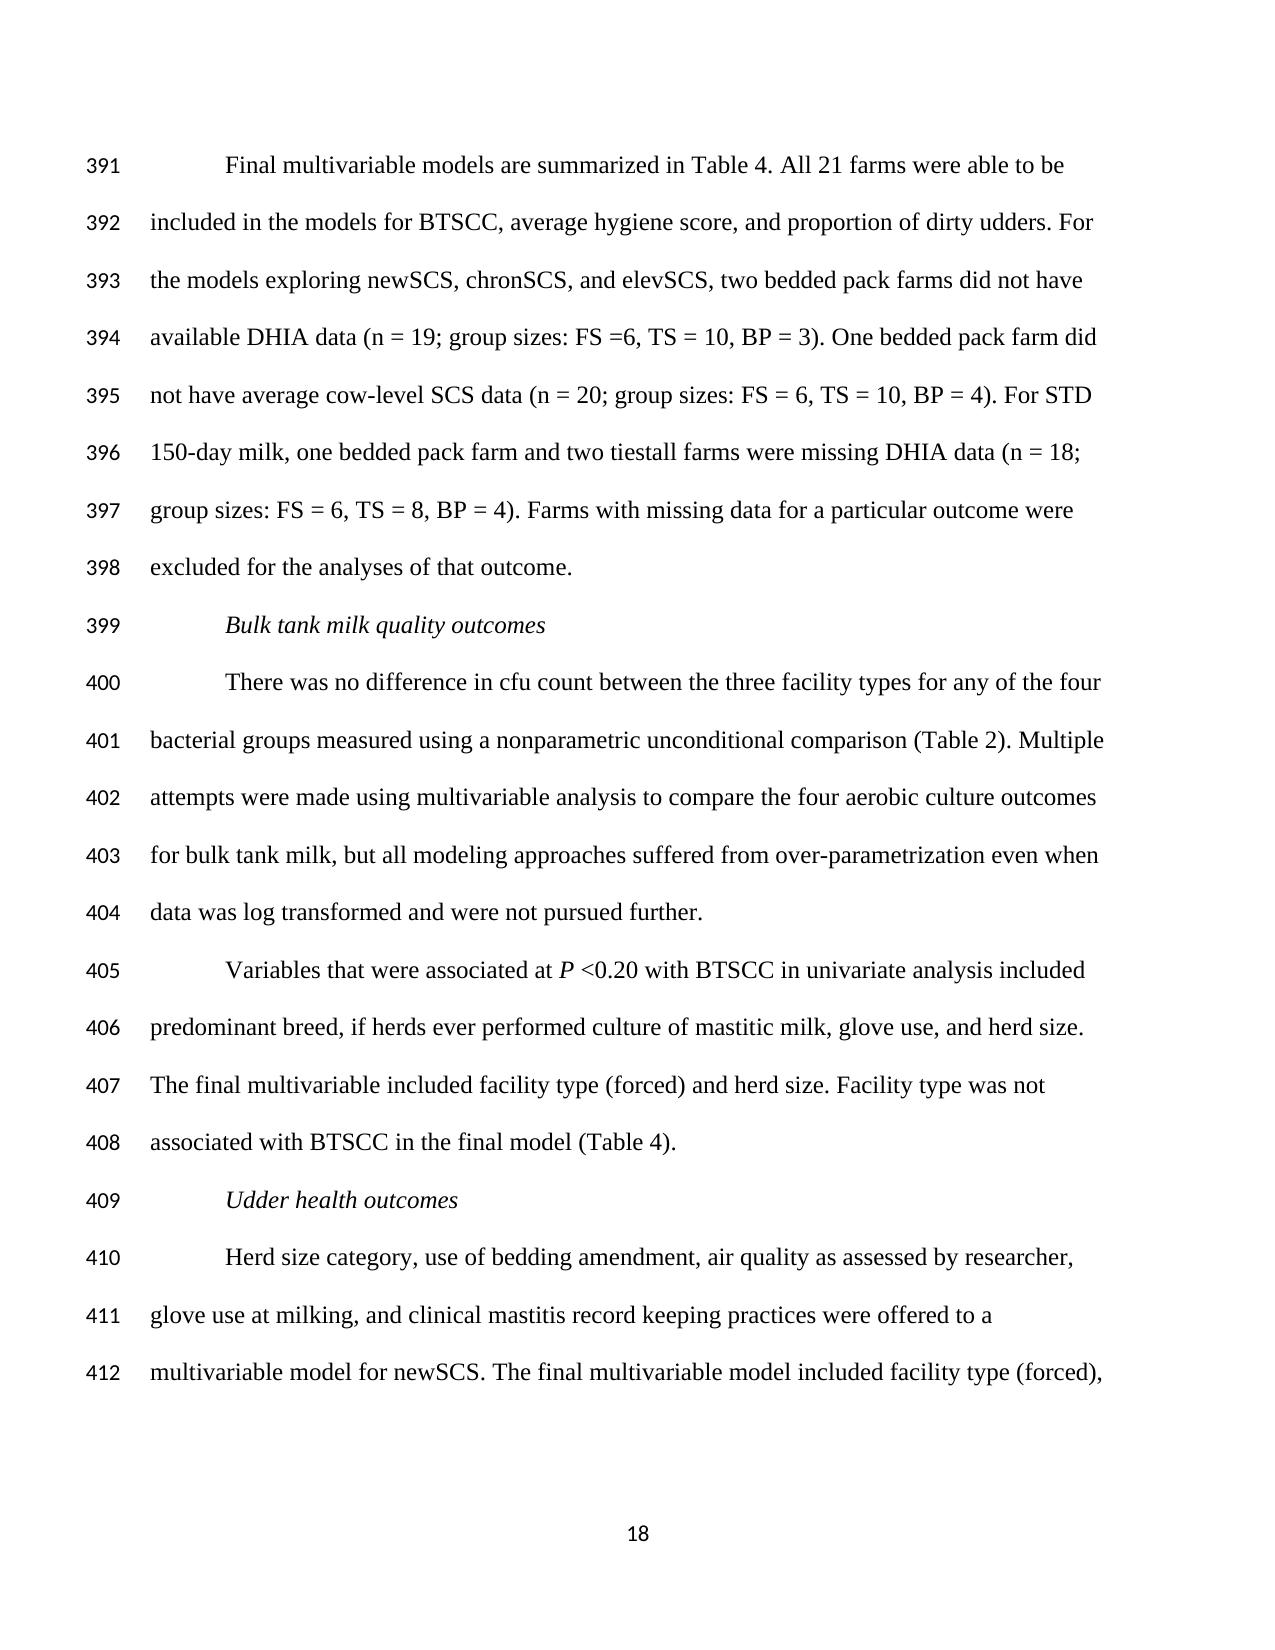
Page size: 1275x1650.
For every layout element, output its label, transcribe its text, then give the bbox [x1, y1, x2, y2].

list Variables that were associated at P <0.20 with BTSCC in univariate analysis included predominant breed, if herds ever performed culture of mastitic milk, glove use, and herd size. The final multivariable included facility type (forced) and herd size. Facility type was not associated with BTSCC in the final model (Table 4). [150, 955, 1125, 1156]
list Final multivariable models are summarized in Table 4. All 21 farms were able to be included in the models for BTSCC, average hygiene score, and proportion of dirty udders. For the models exploring newSCS, chronSCS, and elevSCS, two bedded pack farms did not have available DHIA data (n = 19; group sizes: FS =6, TS = 10, BP = 3). One bedded pack farm did not have average cow-level SCS data (n = 20; group sizes: FS = 6, TS = 10, BP = 4). For STD 150-day milk, one bedded pack farm and two tiestall farms were missing DHIA data (n = 18; group sizes: FS = 6, TS = 8, BP = 4). Farms with missing data for a particular outcome were excluded for the analyses of that outcome. [150, 150, 1125, 581]
list Bulk tank milk quality outcomes [150, 610, 1125, 639]
list There was no difference in cfu count between the three facility types for any of the four bacterial groups measured using a nonparametric unconditional comparison (Table 2). Multiple attempts were made using multivariable analysis to compare the four aerobic culture outcomes for bulk tank milk, but all modeling approaches suffered from over-parametrization even when data was log transformed and were not pursued further. [150, 667, 1125, 926]
list Udder health outcomes [150, 1185, 1125, 1214]
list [150, 1242, 1125, 1386]
